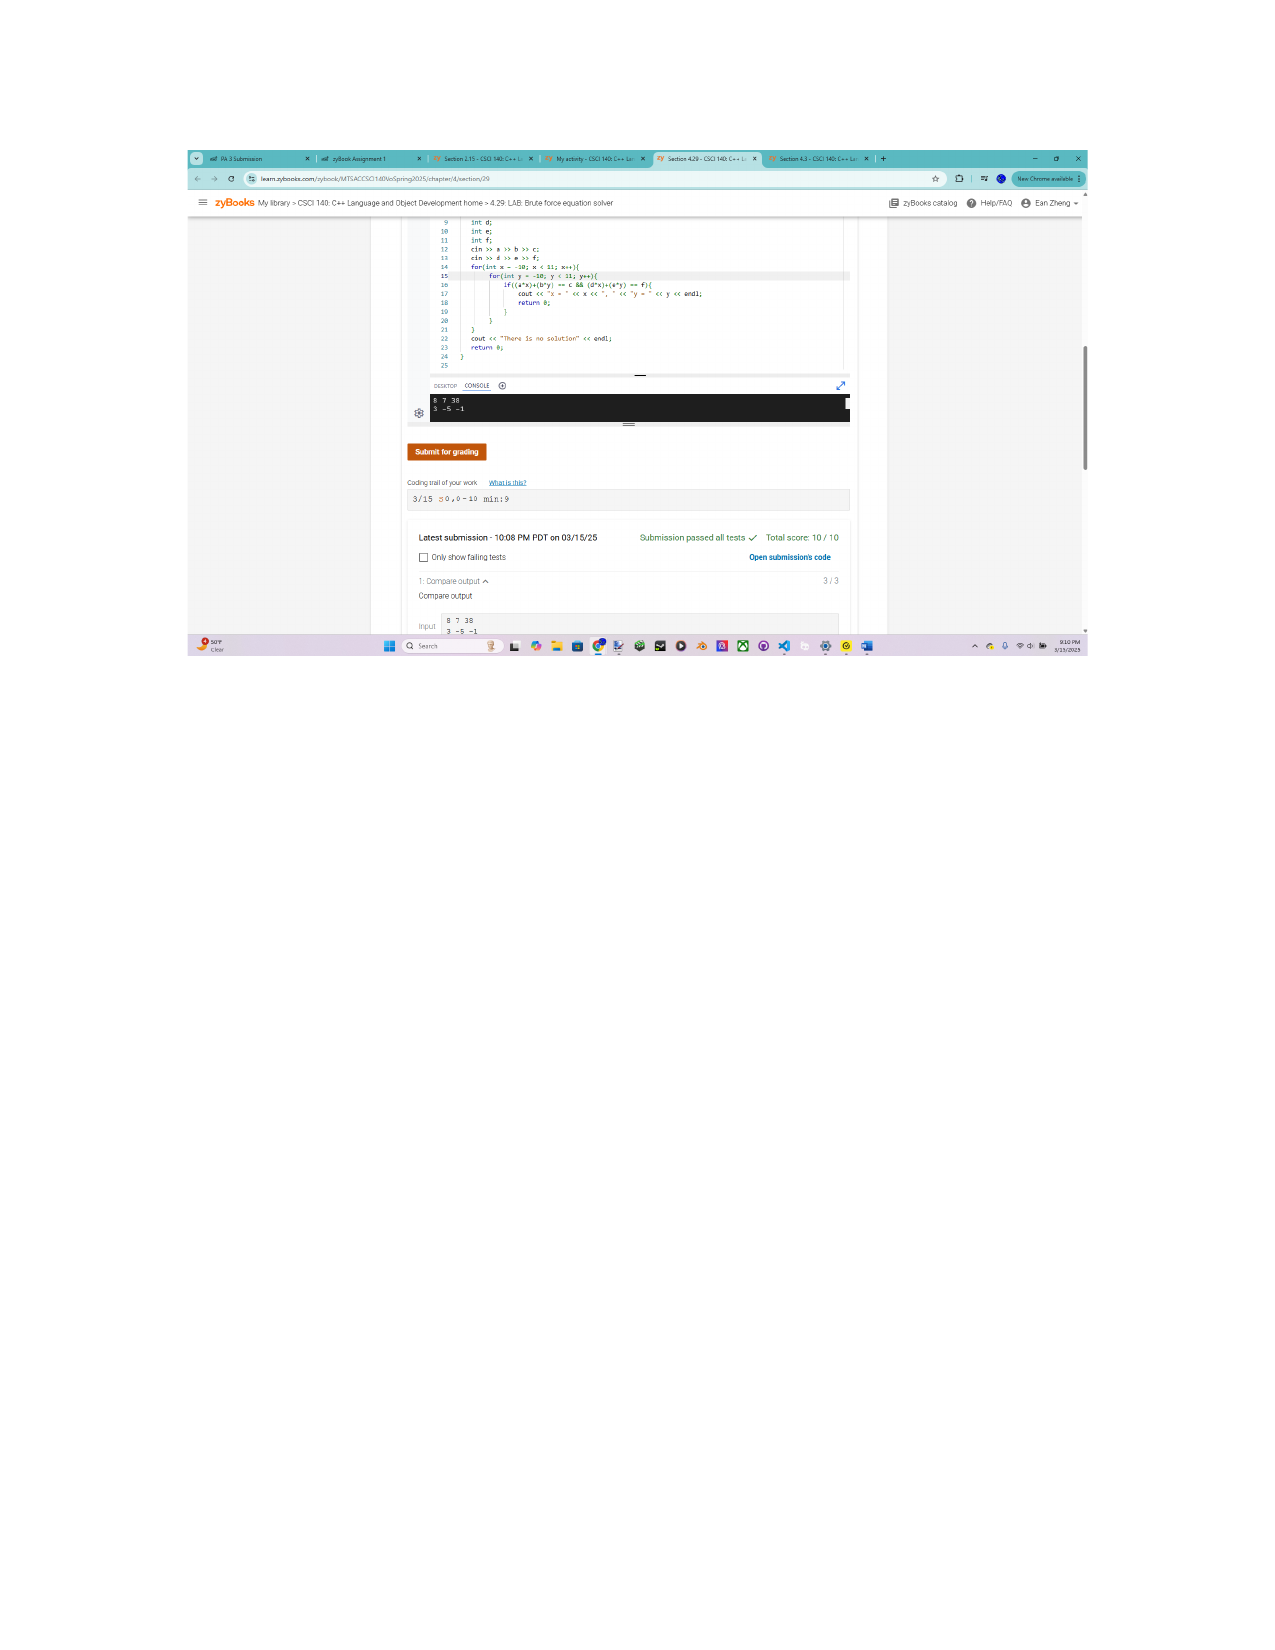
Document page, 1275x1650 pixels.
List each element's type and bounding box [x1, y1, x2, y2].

picture [187, 150, 1088, 656]
